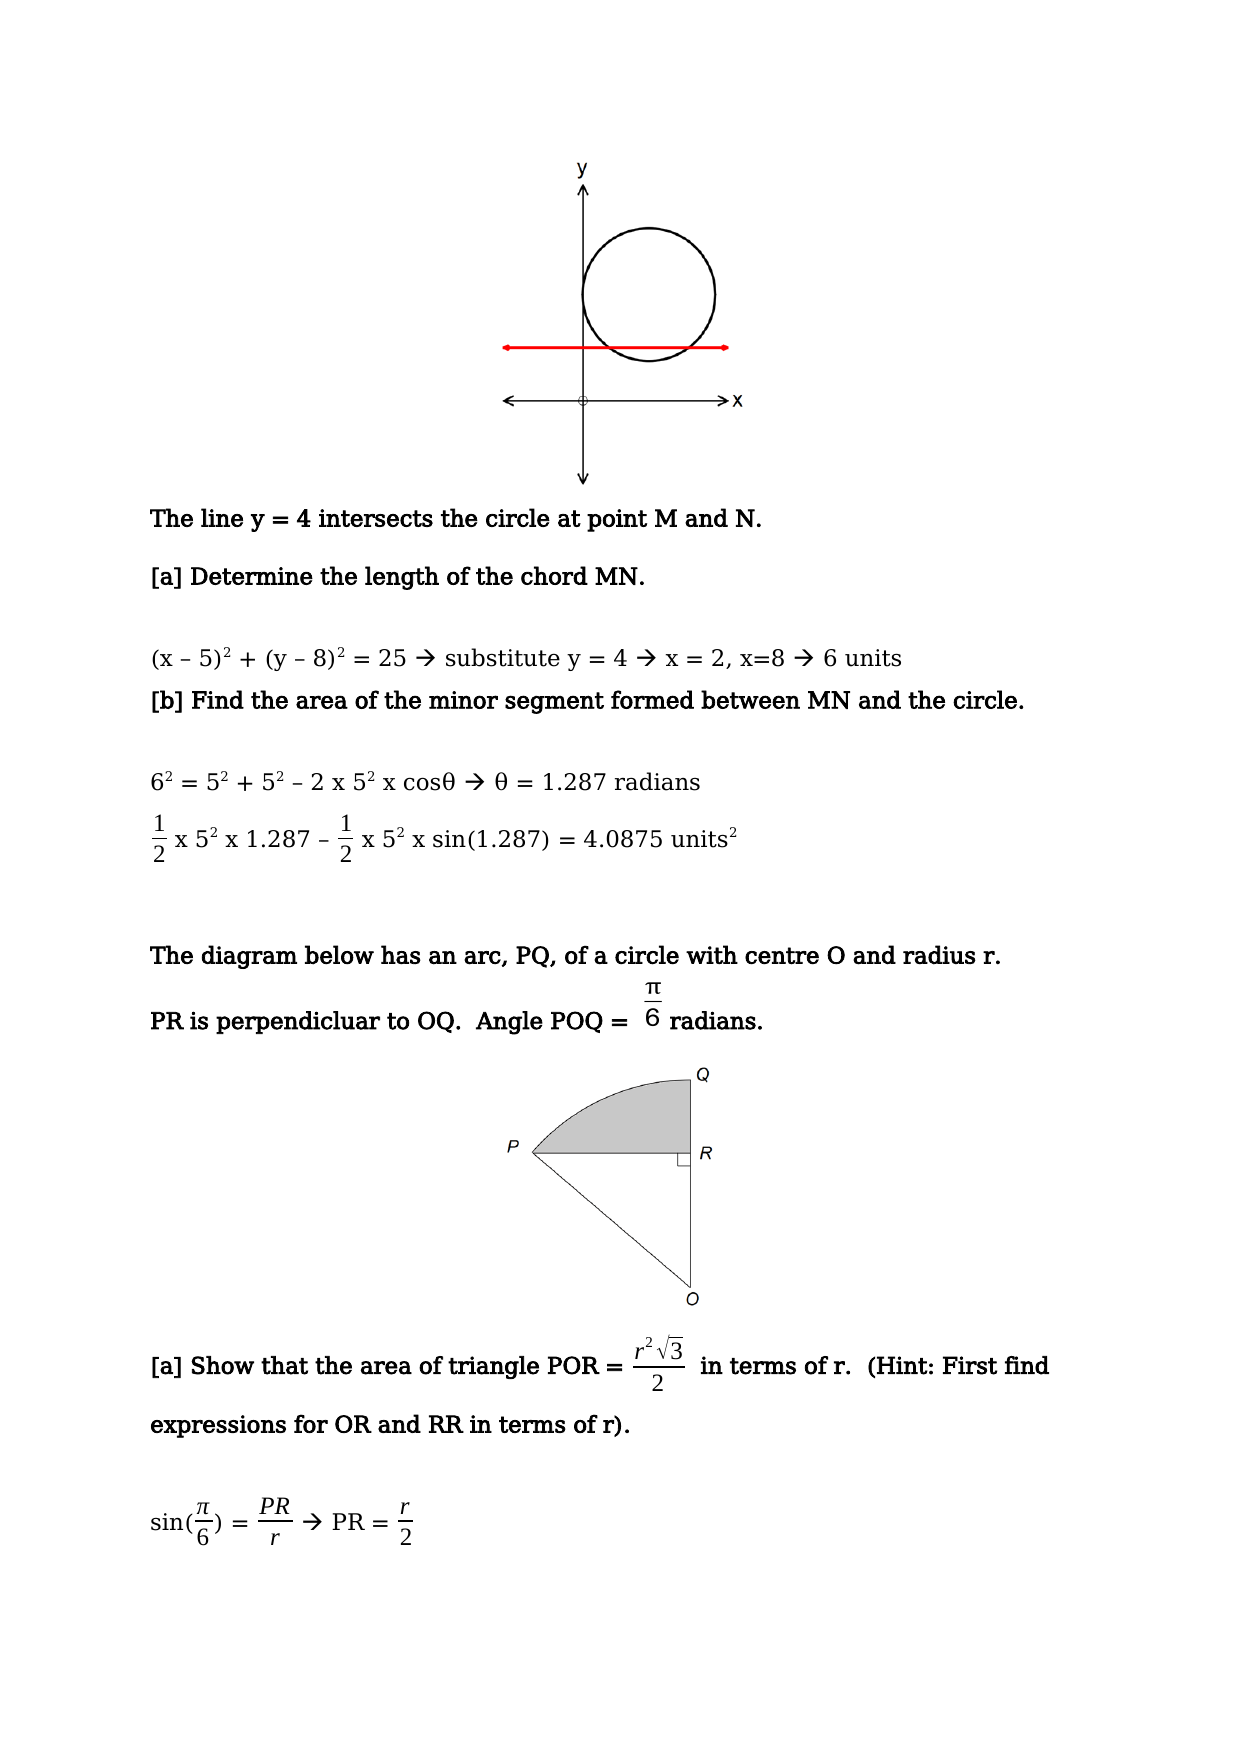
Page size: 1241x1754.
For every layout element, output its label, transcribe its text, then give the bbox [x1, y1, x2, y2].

text sin() = PR = [150, 1492, 1090, 1551]
text 62 = 52 + 52 – 2 x 52 x cosθ θ = 1.287 radians [150, 768, 1090, 796]
picture [492, 150, 749, 491]
text (x – 5)2 + (y – 8)2 = 25 substitute y = 4 x = 2, x=8 6 units [150, 644, 1090, 672]
text The line y = 4 intersects the circle at point M and N. [150, 504, 1090, 531]
text The diagram below has an arc, PQ, of a circle with centre O and radius r. [150, 941, 1090, 968]
text [a] Determine the length of the chord MN. [150, 562, 1090, 589]
text x 52 x 1.287 – x 52 x sin(1.287) = 4.0875 units2 [150, 809, 1090, 869]
text [b] Find the area of the minor segment formed between MN and the circle. [150, 686, 1090, 713]
picture [492, 1047, 749, 1321]
picture [643, 982, 663, 1029]
text [a] Show that the area of triangle POR = in terms of r. (Hint: First find expressions for OR and RR in terms of r). [150, 1333, 1090, 1437]
text PR is perpendicluar to OQ. Angle POQ = radians. [150, 982, 1090, 1034]
